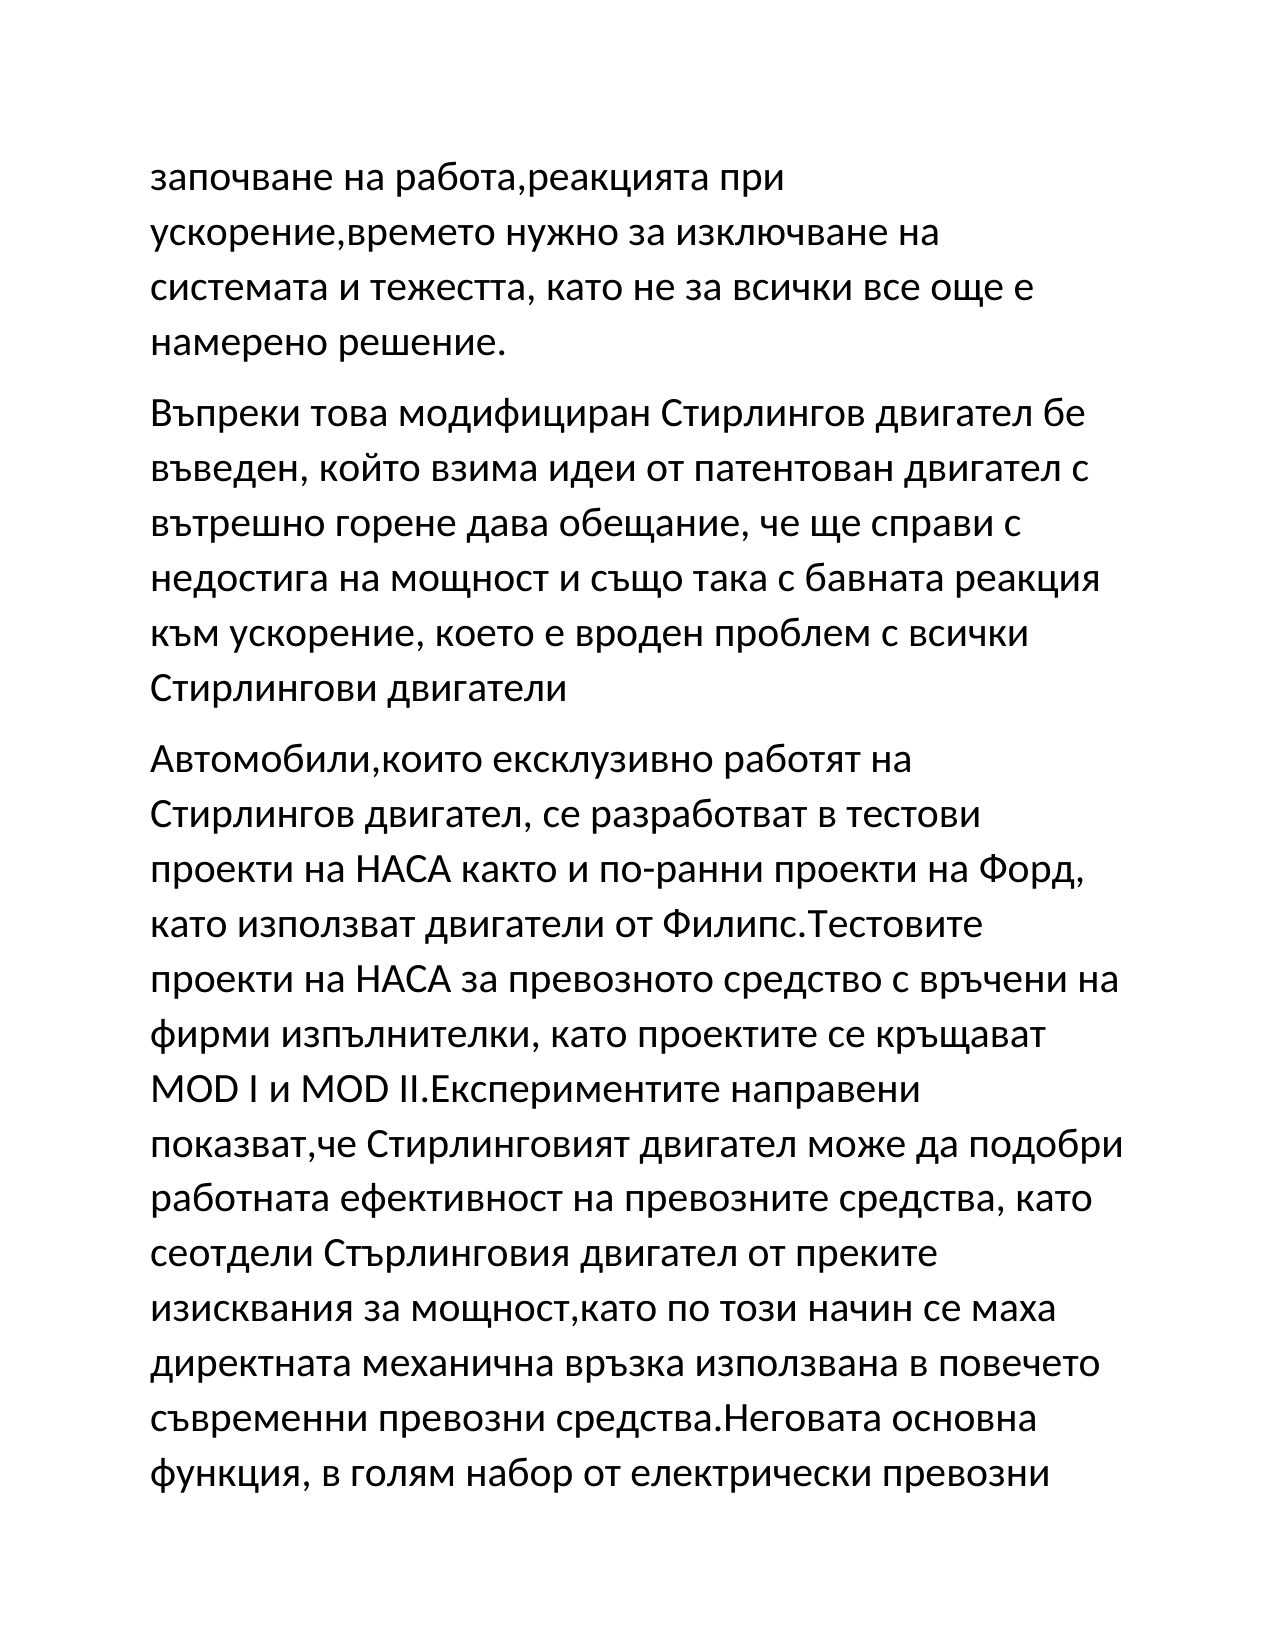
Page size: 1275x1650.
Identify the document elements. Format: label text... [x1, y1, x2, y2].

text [150, 732, 1125, 1497]
text Въпреки това модифициран Стирлингов двигател бе въведен, който взима идеи от патентован двигател с вътрешно горене дава обещание, че ще справи с недостига на мощност и също така с бавната реакция към ускорение, което е вроден проблем с всички Стирлингови двигатели [150, 386, 1125, 712]
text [150, 150, 1125, 366]
